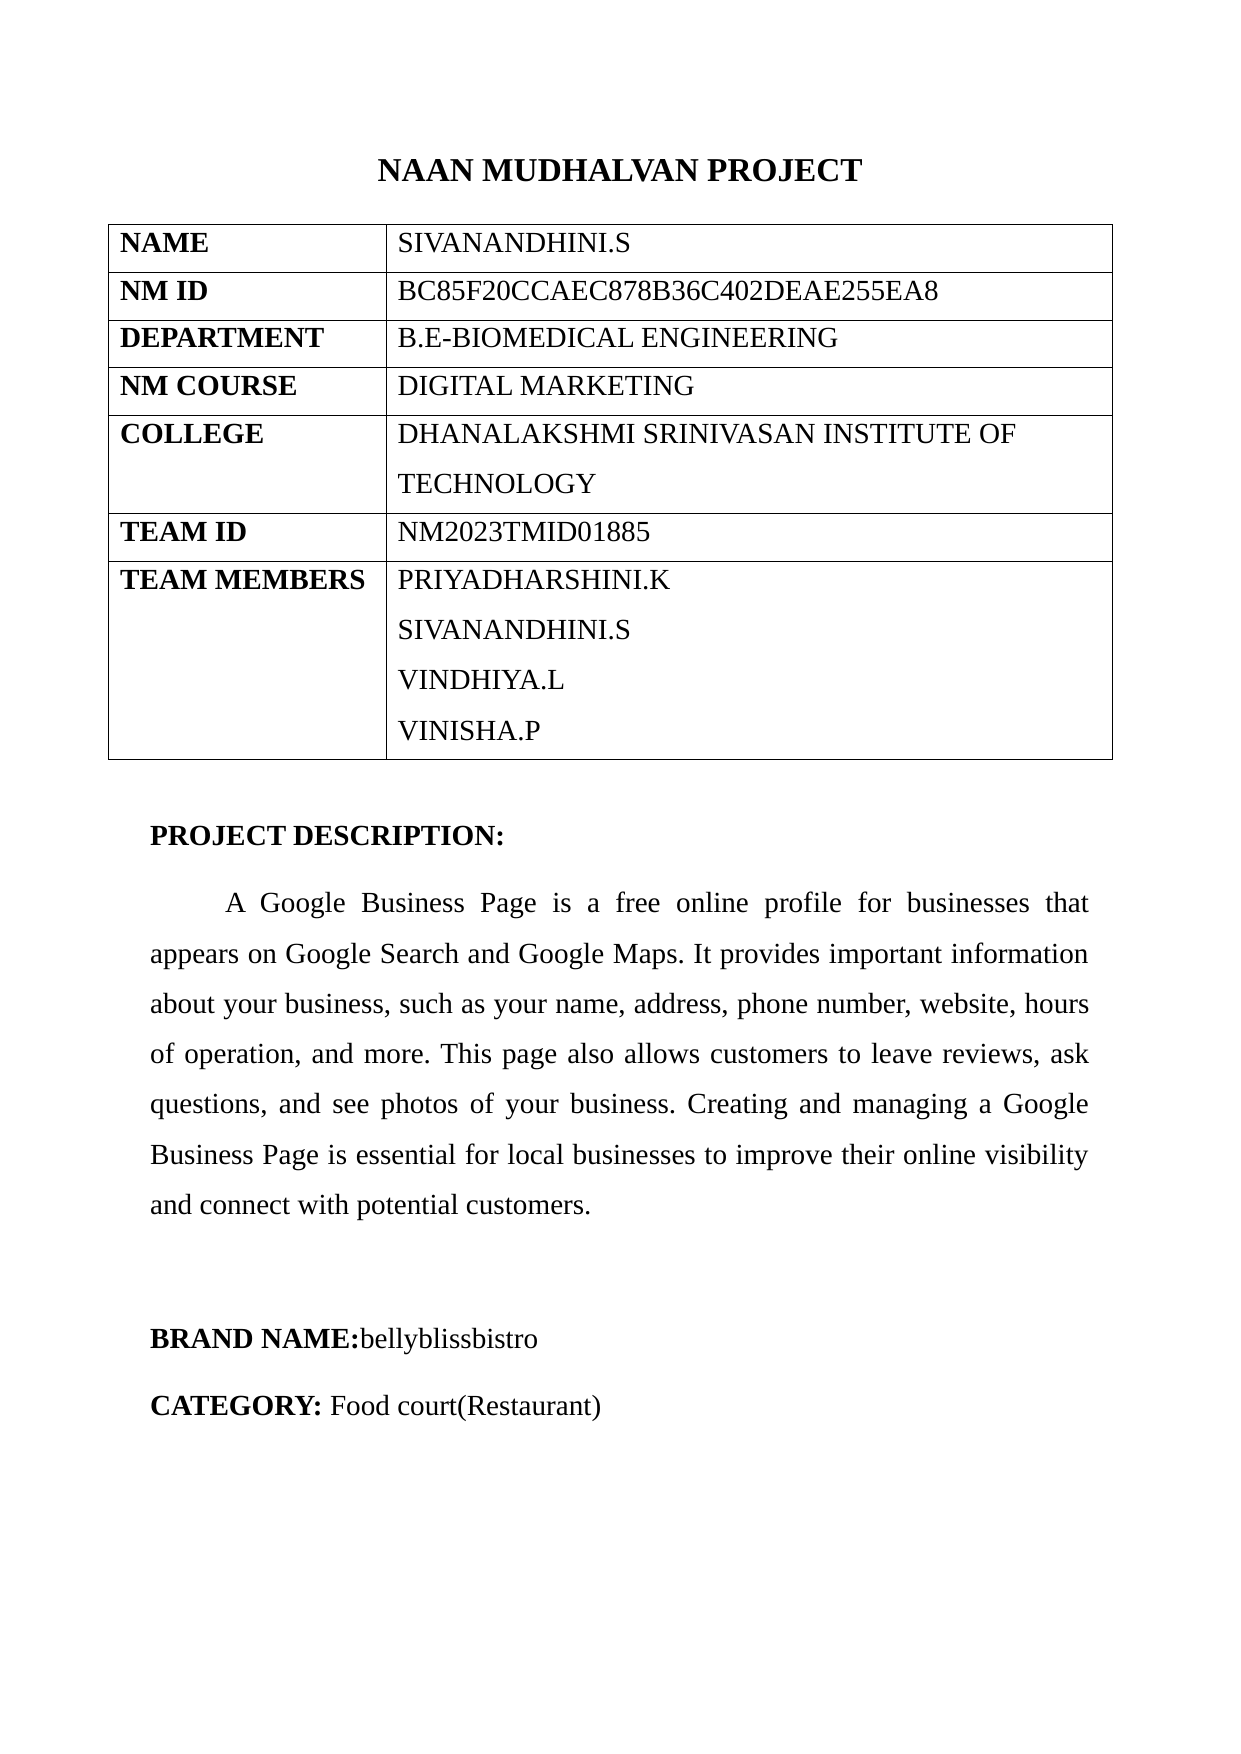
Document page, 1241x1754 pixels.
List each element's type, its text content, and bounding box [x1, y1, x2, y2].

table_cell PRIYADHARSHINI.K SIVANANDHINI.S VINDHIYA.L VINISHA.P [387, 562, 1112, 759]
table_cell NM2023TMID01885 [387, 514, 1112, 561]
table_cell DEPARTMENT [109, 321, 386, 367]
table_cell TEAM ID [109, 514, 386, 561]
text PROJECT DESCRIPTION: [150, 818, 1090, 852]
table_cell BC85F20CCAEC878B36C402DEAE255EA8 [387, 273, 1112, 319]
table_cell NM COURSE [109, 368, 386, 415]
table_cell TEAM MEMBERS [109, 562, 386, 759]
text A Google Business Page is a free online profile for businesses that appears on Google Search and Google Maps. It provides important information about your business, such as your name, address, phone number, website, hours of operation, and more. This page also allows customers to leave reviews, ask questions, and see photos of your business. Creating and managing a Google Business Page is essential for local businesses to improve their online visibility and connect with potential customers. [150, 885, 1090, 1221]
text BRAND NAME:bellyblissbistro [150, 1321, 1090, 1355]
table_cell DHANALAKSHMI SRINIVASAN INSTITUTE OF TECHNOLOGY [387, 416, 1112, 513]
table_cell COLLEGE [109, 416, 386, 513]
table_header NAME [109, 225, 386, 272]
text NAAN MUDHALVAN PROJECT [150, 150, 1090, 188]
table_cell B.E-BIOMEDICAL ENGINEERING [387, 321, 1112, 367]
table_cell NM ID [109, 273, 386, 319]
table_header SIVANANDHINI.S [387, 225, 1112, 272]
table_cell DIGITAL MARKETING [387, 368, 1112, 415]
text CATEGORY: Food court(Restaurant) [150, 1388, 1090, 1422]
